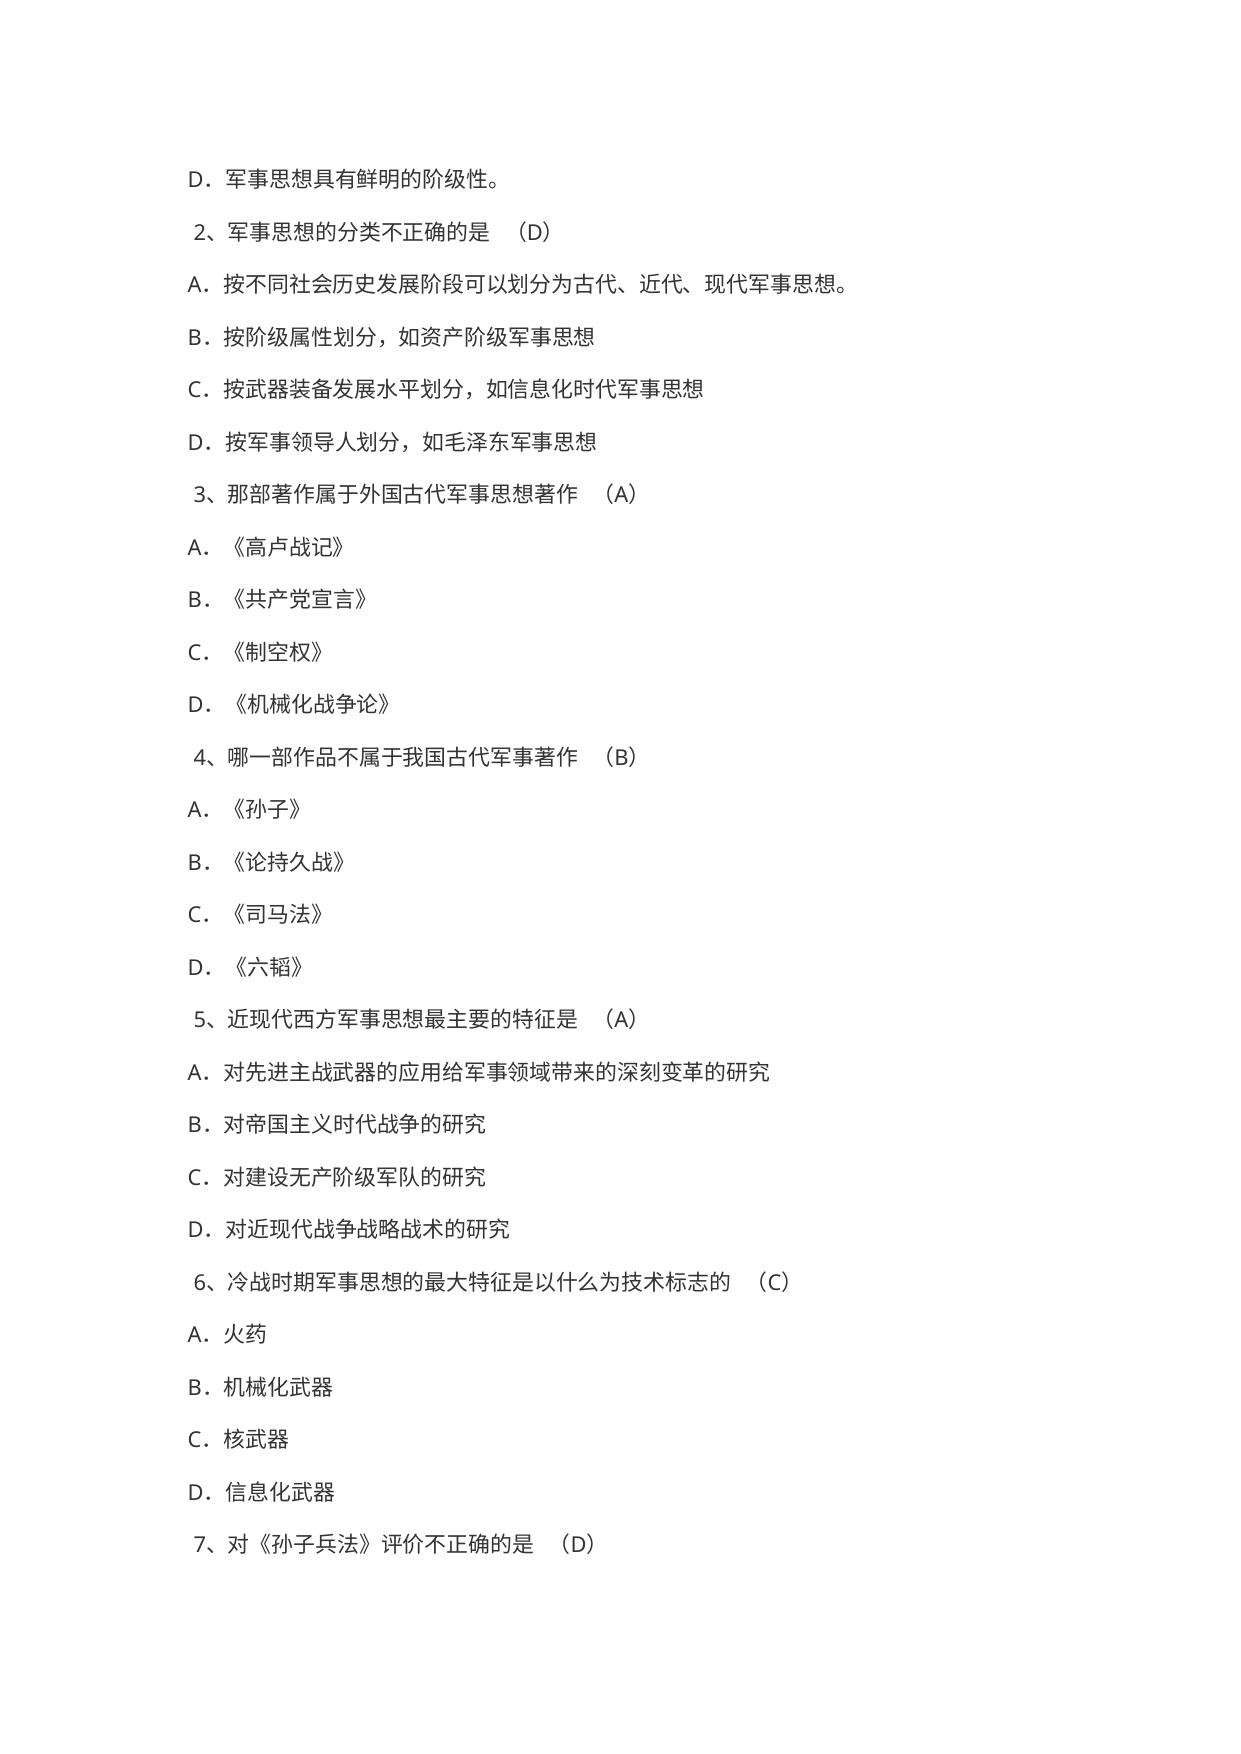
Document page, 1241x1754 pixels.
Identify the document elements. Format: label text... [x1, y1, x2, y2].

text D．信息化武器 [187, 1474, 1053, 1507]
text 4、哪一部作品不属于我国古代军事著作 （B） [187, 739, 1053, 772]
text 7、对《孙子兵法》评价不正确的是 （D） [187, 1527, 1053, 1559]
text D．《六韬》 [187, 949, 1053, 982]
text D．军事思想具有鲜明的阶级性。 [187, 162, 1053, 194]
text A．《高卢战记》 [187, 529, 1053, 562]
text A．《孙子》 [187, 792, 1053, 824]
text C．核武器 [187, 1422, 1053, 1454]
text D．对近现代战争战略战术的研究 [187, 1212, 1053, 1244]
text C．《司马法》 [187, 897, 1053, 929]
text A．火药 [187, 1317, 1053, 1349]
text A．按不同社会历史发展阶段可以划分为古代、近代、现代军事思想。 [187, 267, 1053, 299]
text C．《制空权》 [187, 634, 1053, 667]
text B．机械化武器 [187, 1369, 1053, 1402]
text B．《共产党宣言》 [187, 582, 1053, 614]
text B．《论持久战》 [187, 844, 1053, 877]
text 3、那部著作属于外国古代军事思想著作 （A） [187, 477, 1053, 509]
text C．按武器装备发展水平划分，如信息化时代军事思想 [187, 372, 1053, 404]
text B．按阶级属性划分，如资产阶级军事思想 [187, 319, 1053, 352]
text C．对建设无产阶级军队的研究 [187, 1159, 1053, 1192]
text B．对帝国主义时代战争的研究 [187, 1107, 1053, 1139]
text 6、冷战时期军事思想的最大特征是以什么为技术标志的 （C） [187, 1264, 1053, 1297]
text D．《机械化战争论》 [187, 687, 1053, 719]
text 2、军事思想的分类不正确的是 （D） [187, 214, 1053, 247]
text 5、近现代西方军事思想最主要的特征是 （A） [187, 1002, 1053, 1034]
text D．按军事领导人划分，如毛泽东军事思想 [187, 424, 1053, 457]
text A．对先进主战武器的应用给军事领域带来的深刻变革的研究 [187, 1054, 1053, 1087]
